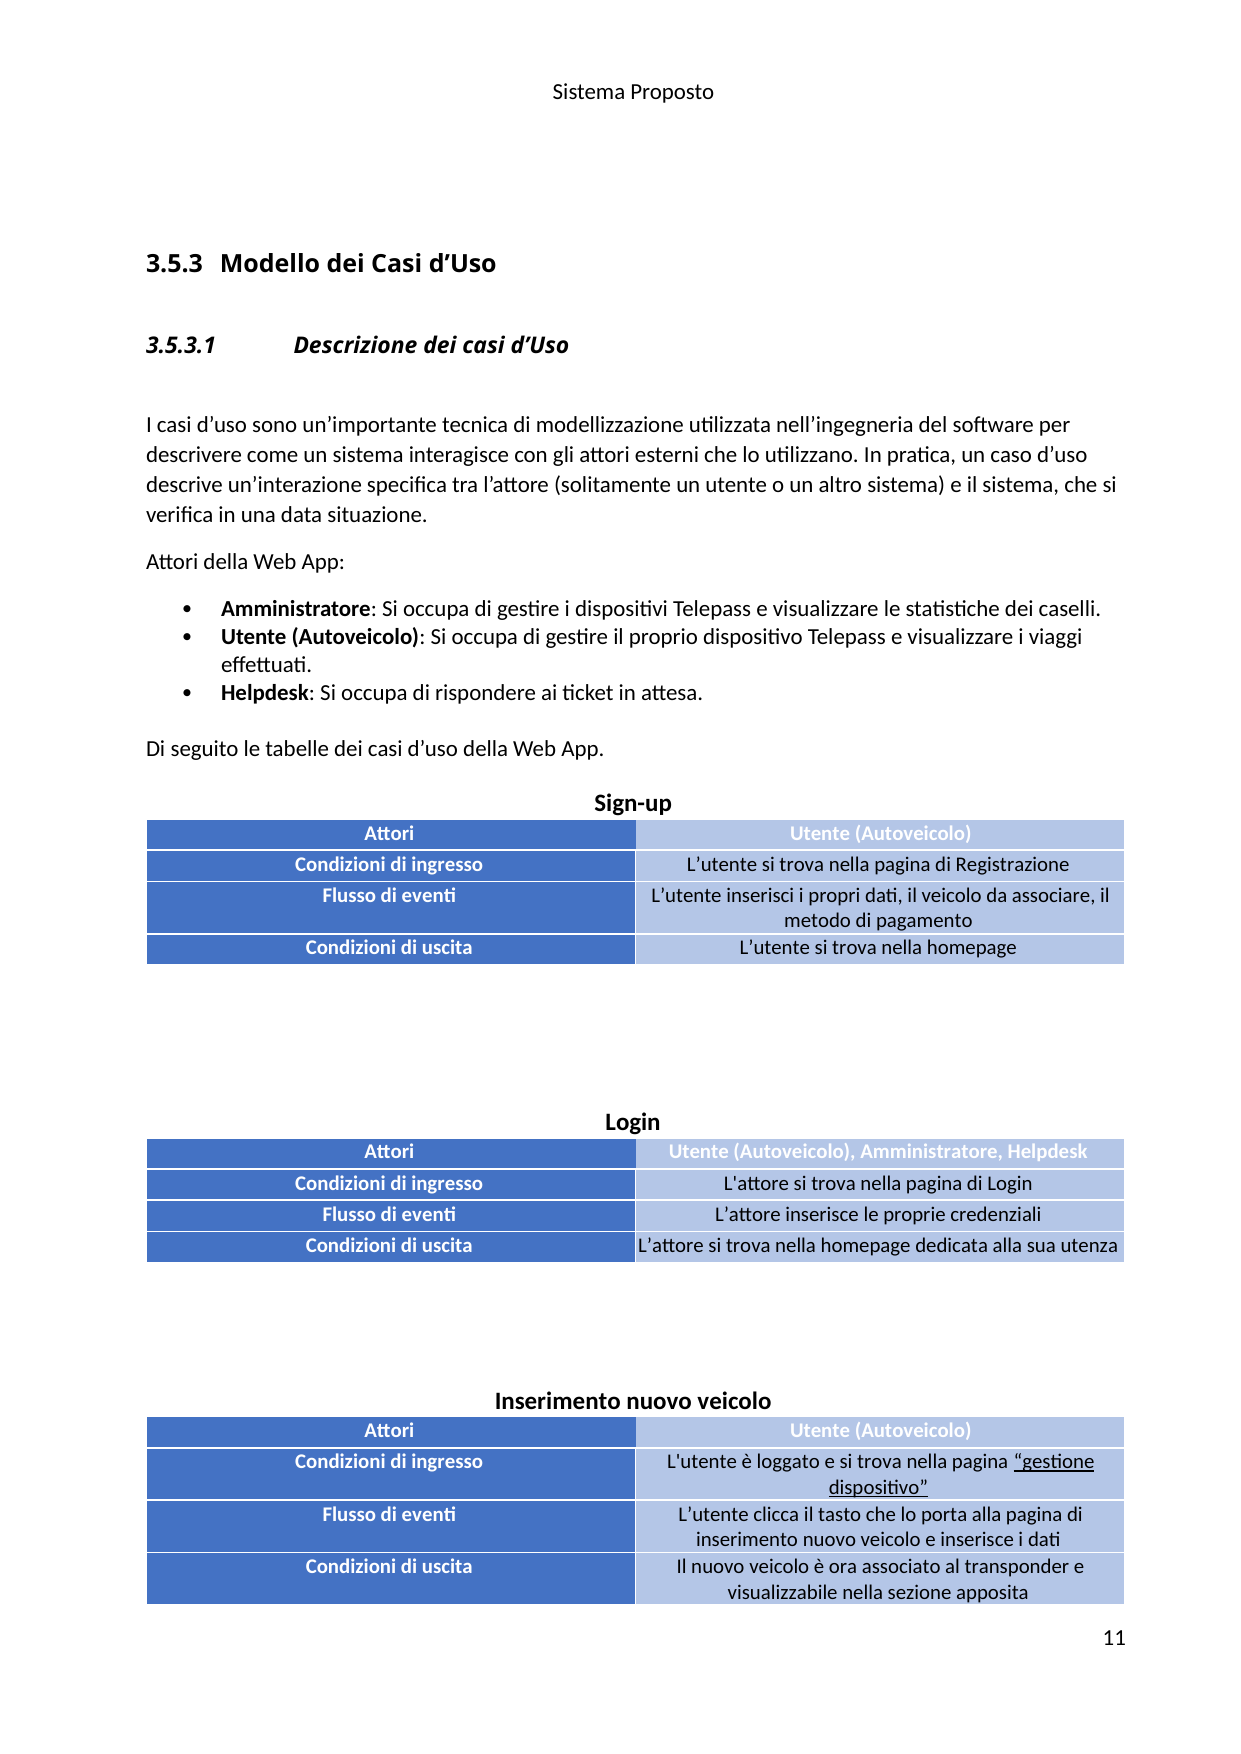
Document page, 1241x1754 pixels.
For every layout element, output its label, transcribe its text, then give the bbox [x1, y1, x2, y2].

table_header Attori [147, 820, 636, 849]
text Login [146, 1106, 1126, 1137]
subtitle 3.5.3 Modello dei Casi d’Uso [146, 245, 1126, 279]
text Sign-up [146, 788, 1126, 818]
table_cell Flusso di eventi [147, 1501, 635, 1552]
table_cell L’attore inserisce le proprie credenziali [636, 1201, 1124, 1231]
text I casi d’uso sono un’importante tecnica di modellizzazione utilizzata nell’ingegneria del software per descrivere come un sistema interagisce con gli attori esterni che lo utilizzano. In pratica, un caso d’uso descrive un’interazione specifica tra l’attore (solitamente un utente o un altro sistema) e il sistema, che si verifica in una data situazione. [146, 410, 1126, 528]
table_cell L'utente è loggato e si trova nella pagina “gestione dispositivo” [636, 1449, 1124, 1499]
text Attori della Web App: [146, 547, 1126, 575]
table_cell L’utente clicca il tasto che lo porta alla pagina di inserimento nuovo veicolo e inserisce i dati [636, 1501, 1124, 1552]
table_cell L’utente inserisci i propri dati, il veicolo da associare, il metodo di pagamento [636, 882, 1124, 933]
list Helpdesk: Si occupa di rispondere ai ticket in attesa. [183, 678, 1126, 706]
list Utente (Autoveicolo): Si occupa di gestire il proprio dispositivo Telepass e visualizzare i viaggi effettuati. [183, 622, 1126, 678]
table_cell Condizioni di uscita [147, 935, 635, 964]
table_header Attori [147, 1417, 636, 1447]
table_cell Condizioni di uscita [147, 1553, 635, 1604]
table_cell L'attore si trova nella pagina di Login [636, 1170, 1124, 1199]
table_cell L’attore si trova nella homepage dedicata alla sua utenza [636, 1232, 1124, 1262]
table_cell Condizioni di ingresso [147, 1170, 635, 1199]
table_header Attori [147, 1139, 636, 1168]
table_cell Il nuovo veicolo è ora associato al transponder e visualizzabile nella sezione apposita [636, 1553, 1124, 1604]
list Amministratore: Si occupa di gestire i dispositivi Telepass e visualizzare le statistiche dei caselli. [183, 594, 1126, 622]
table_cell Flusso di eventi [147, 1201, 635, 1231]
table_cell Condizioni di ingresso [147, 851, 635, 881]
subtitle 3.5.3.1 Descrizione dei casi d’Uso [146, 329, 1126, 360]
table_header Utente (Autoveicolo) [636, 1417, 1124, 1447]
text Inserimento nuovo veicolo [146, 1385, 1126, 1416]
table_cell Condizioni di uscita [147, 1232, 635, 1262]
text Di seguito le tabelle dei casi d’uso della Web App. [146, 734, 1126, 762]
table_cell L’utente si trova nella pagina di Registrazione [636, 851, 1124, 881]
table_header Utente (Autoveicolo), Amministratore, Helpdesk [636, 1139, 1124, 1168]
table_cell Flusso di eventi [147, 882, 635, 933]
table_cell Condizioni di ingresso [147, 1449, 635, 1499]
table_cell L’utente si trova nella homepage [636, 935, 1124, 964]
table_header Utente (Autoveicolo) [636, 820, 1124, 849]
